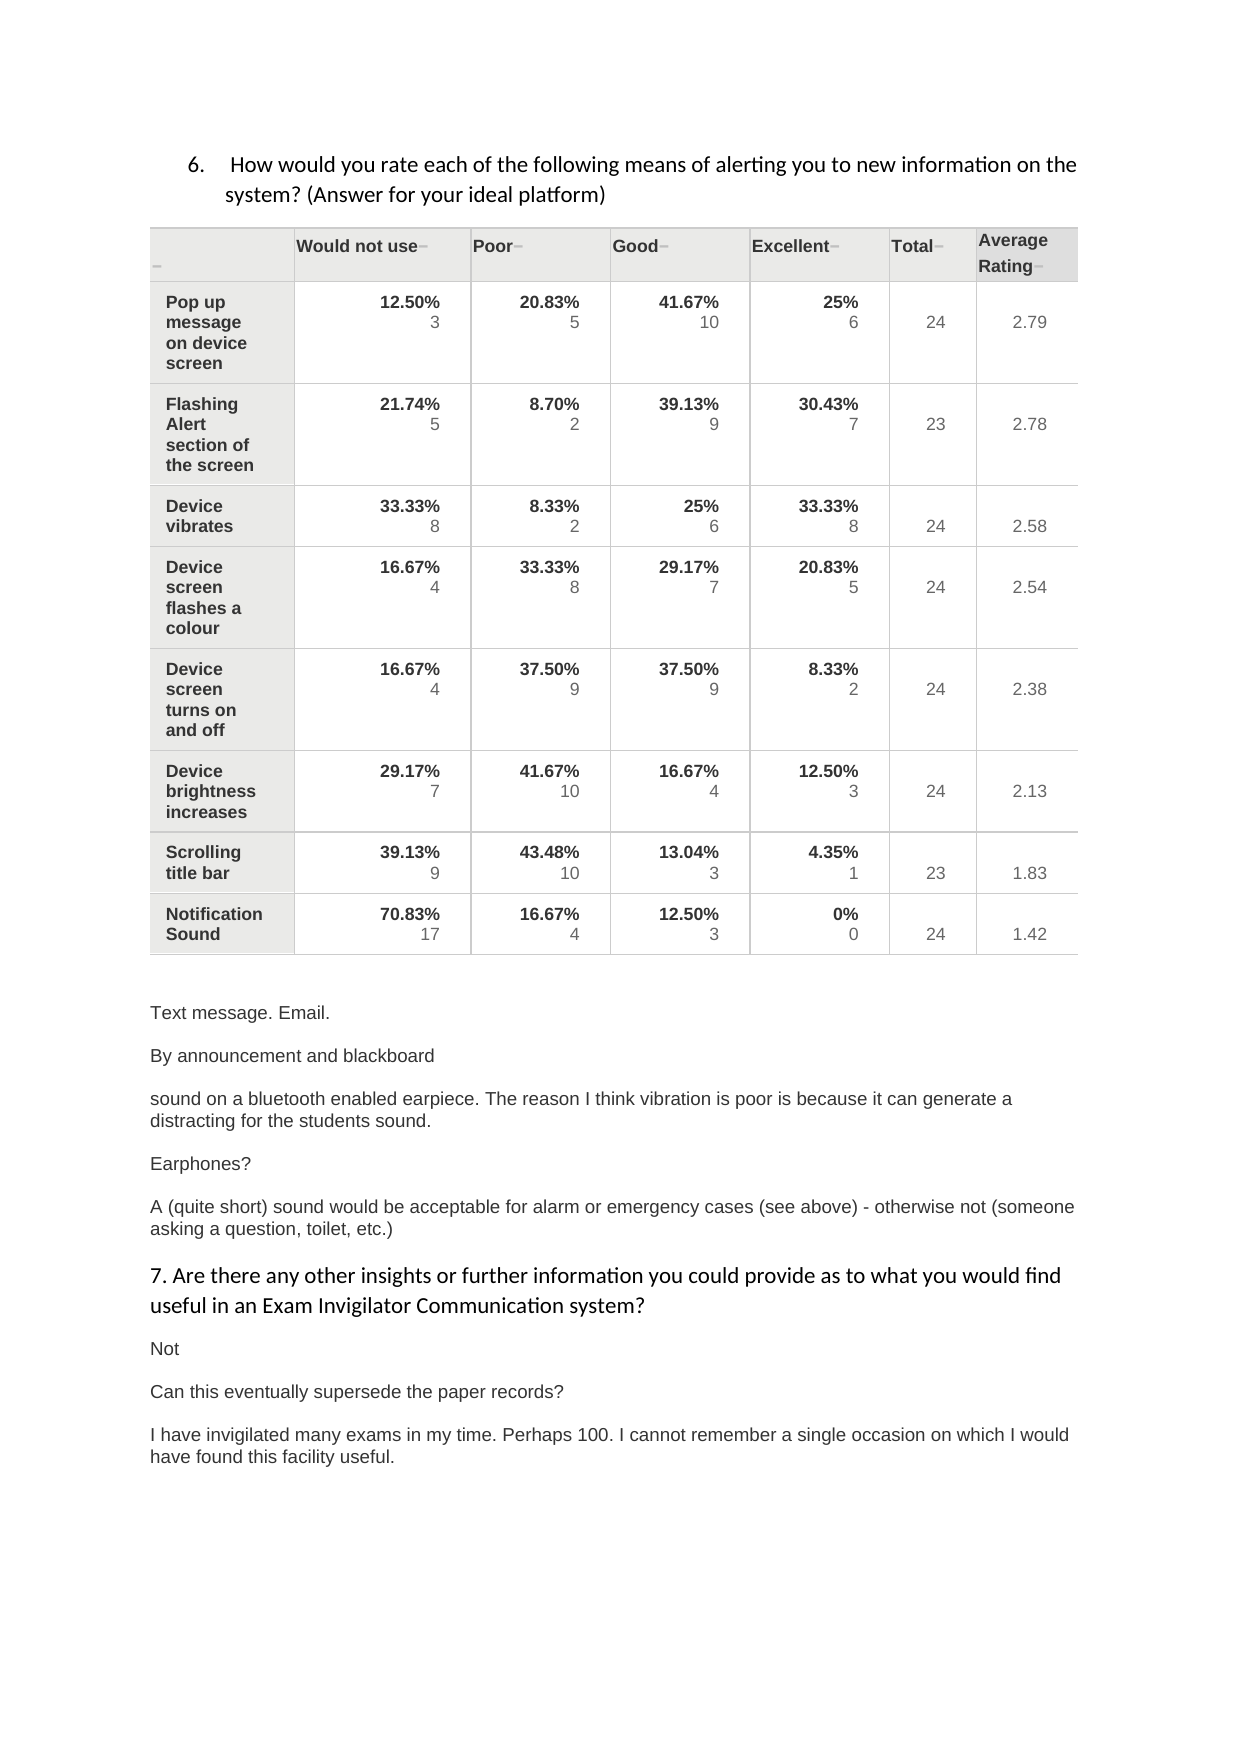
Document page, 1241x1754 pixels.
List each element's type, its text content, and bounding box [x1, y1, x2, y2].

table_cell 13.04% 3 [611, 833, 749, 892]
table_cell Flashing Alert section of the screen [150, 384, 294, 484]
table_cell 4.35% 1 [751, 833, 889, 892]
table_cell Device screen flashes a colour [150, 547, 294, 648]
table_cell 43.48% 10 [472, 833, 610, 892]
text 7. Are there any other insights or further information you could provide as to what you would find useful in an Exam Invigilator Communication system? [150, 1261, 1090, 1319]
table_cell 20.83% 5 [751, 547, 889, 648]
table_cell 23 [890, 384, 976, 484]
table_cell 21.74% 5 [295, 384, 470, 484]
table_header Would not use– [295, 229, 470, 281]
table_cell 25% 6 [751, 282, 889, 383]
table_cell 24 [890, 649, 976, 750]
text Not [150, 1338, 1090, 1359]
table_cell 16.67% 4 [295, 547, 470, 648]
table_cell 2.13 [977, 751, 1078, 831]
table_cell 30.43% 7 [751, 384, 889, 484]
table_cell 2.79 [977, 282, 1078, 383]
table_cell 8.33% 2 [751, 649, 889, 750]
text A (quite short) sound would be acceptable for alarm or emergency cases (see above) - otherwise not (someone asking a question, toilet, etc.) [150, 1196, 1090, 1239]
text Earphones? [150, 1153, 1090, 1174]
table_cell Device brightness increases [150, 751, 294, 831]
table_cell Scrolling title bar [150, 833, 294, 892]
table_cell 24 [890, 894, 976, 953]
table_cell Pop up message on device screen [150, 282, 294, 383]
table_cell 25% 6 [611, 486, 749, 546]
table_header Average Rating– [977, 229, 1078, 281]
text Text message. Email. [150, 1002, 1090, 1023]
table_cell 2.58 [977, 486, 1078, 546]
table_cell 16.67% 4 [472, 894, 610, 953]
table_cell 16.67% 4 [295, 649, 470, 750]
table_cell 70.83% 17 [295, 894, 470, 953]
table_cell 24 [890, 282, 976, 383]
table_cell 2.54 [977, 547, 1078, 648]
table_cell 2.38 [977, 649, 1078, 750]
table_cell 33.33% 8 [751, 486, 889, 546]
table_cell 33.33% 8 [472, 547, 610, 648]
table_cell 16.67% 4 [611, 751, 749, 831]
table_cell 2.78 [977, 384, 1078, 484]
table_cell 12.50% 3 [295, 282, 470, 383]
table_cell 24 [890, 486, 976, 546]
table_cell 8.70% 2 [472, 384, 610, 484]
table_header Total– [890, 229, 976, 281]
table_cell 12.50% 3 [611, 894, 749, 953]
table_cell Notification Sound [150, 894, 294, 953]
table_cell 37.50% 9 [611, 649, 749, 750]
text By announcement and blackboard [150, 1045, 1090, 1067]
table_cell 8.33% 2 [472, 486, 610, 546]
table_cell 0% 0 [751, 894, 889, 953]
table_header Good– [611, 229, 749, 281]
table_cell 1.42 [977, 894, 1078, 953]
table_cell 20.83% 5 [472, 282, 610, 383]
table_cell 24 [890, 547, 976, 648]
table_cell 29.17% 7 [295, 751, 470, 831]
table_cell Device vibrates [150, 486, 294, 546]
table_cell 29.17% 7 [611, 547, 749, 648]
table_header Excellent– [751, 229, 889, 281]
table_cell 24 [890, 751, 976, 831]
text I have invigilated many exams in my time. Perhaps 100. I cannot remember a single occasion on which I would have found this facility useful. [150, 1424, 1090, 1467]
table_cell 23 [890, 833, 976, 892]
text sound on a bluetooth enabled earpiece. The reason I think vibration is poor is because it can generate a distracting for the students sound. [150, 1088, 1090, 1131]
table_cell 1.83 [977, 833, 1078, 892]
list How would you rate each of the following means of alerting you to new information on the system? (Answer for your ideal platform) [187, 150, 1090, 208]
table_cell 39.13% 9 [611, 384, 749, 484]
table_cell 41.67% 10 [472, 751, 610, 831]
table_cell 39.13% 9 [295, 833, 470, 892]
text Can this eventually supersede the paper records? [150, 1381, 1090, 1402]
table_header Poor– [472, 229, 610, 281]
table_cell 12.50% 3 [751, 751, 889, 831]
table_cell 41.67% 10 [611, 282, 749, 383]
table_header – [150, 229, 294, 281]
table_cell 37.50% 9 [472, 649, 610, 750]
table_cell Device screen turns on and off [150, 649, 294, 750]
table_cell 33.33% 8 [295, 486, 470, 546]
